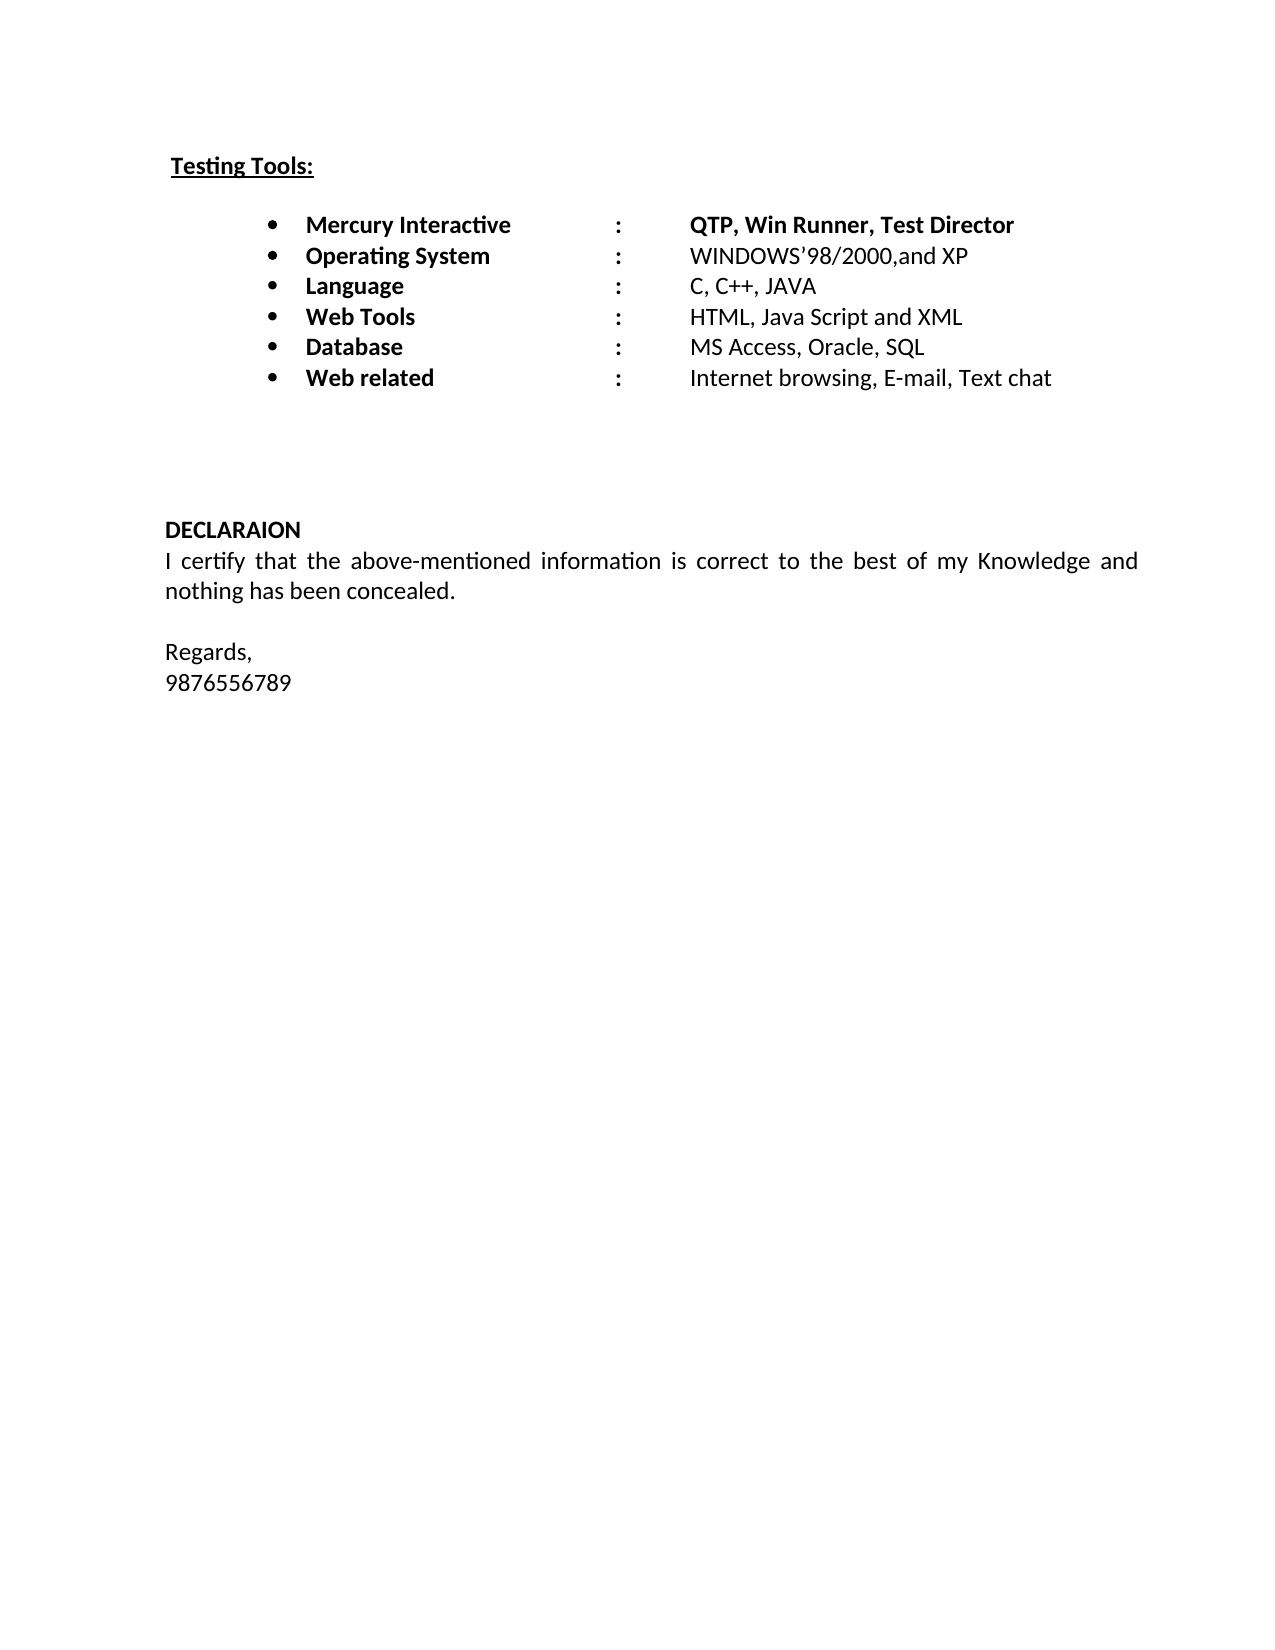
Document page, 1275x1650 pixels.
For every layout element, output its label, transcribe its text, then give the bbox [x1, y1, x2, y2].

list Operating System : WINDOWS’98/2000,and XP [268, 240, 1140, 270]
list Language : C, C++, JAVA [268, 270, 1140, 301]
list Web Tools : HTML, Java Script and XML [268, 301, 1140, 331]
text 9876556789 [165, 667, 1140, 698]
list Mercury Interactive : QTP, Win Runner, Test Director [268, 209, 1140, 240]
subtitle I certify that the above-mentioned information is correct to the best of my Knowledge and nothing has been concealed. [165, 545, 1140, 606]
subtitle DECLARAION [165, 514, 1140, 545]
text Regards, [165, 637, 1140, 667]
subtitle Testing Tools: [146, 150, 1140, 181]
list Database : MS Access, Oracle, SQL [268, 331, 1140, 362]
list Web related : Internet browsing, E-mail, Text chat [268, 362, 1140, 392]
